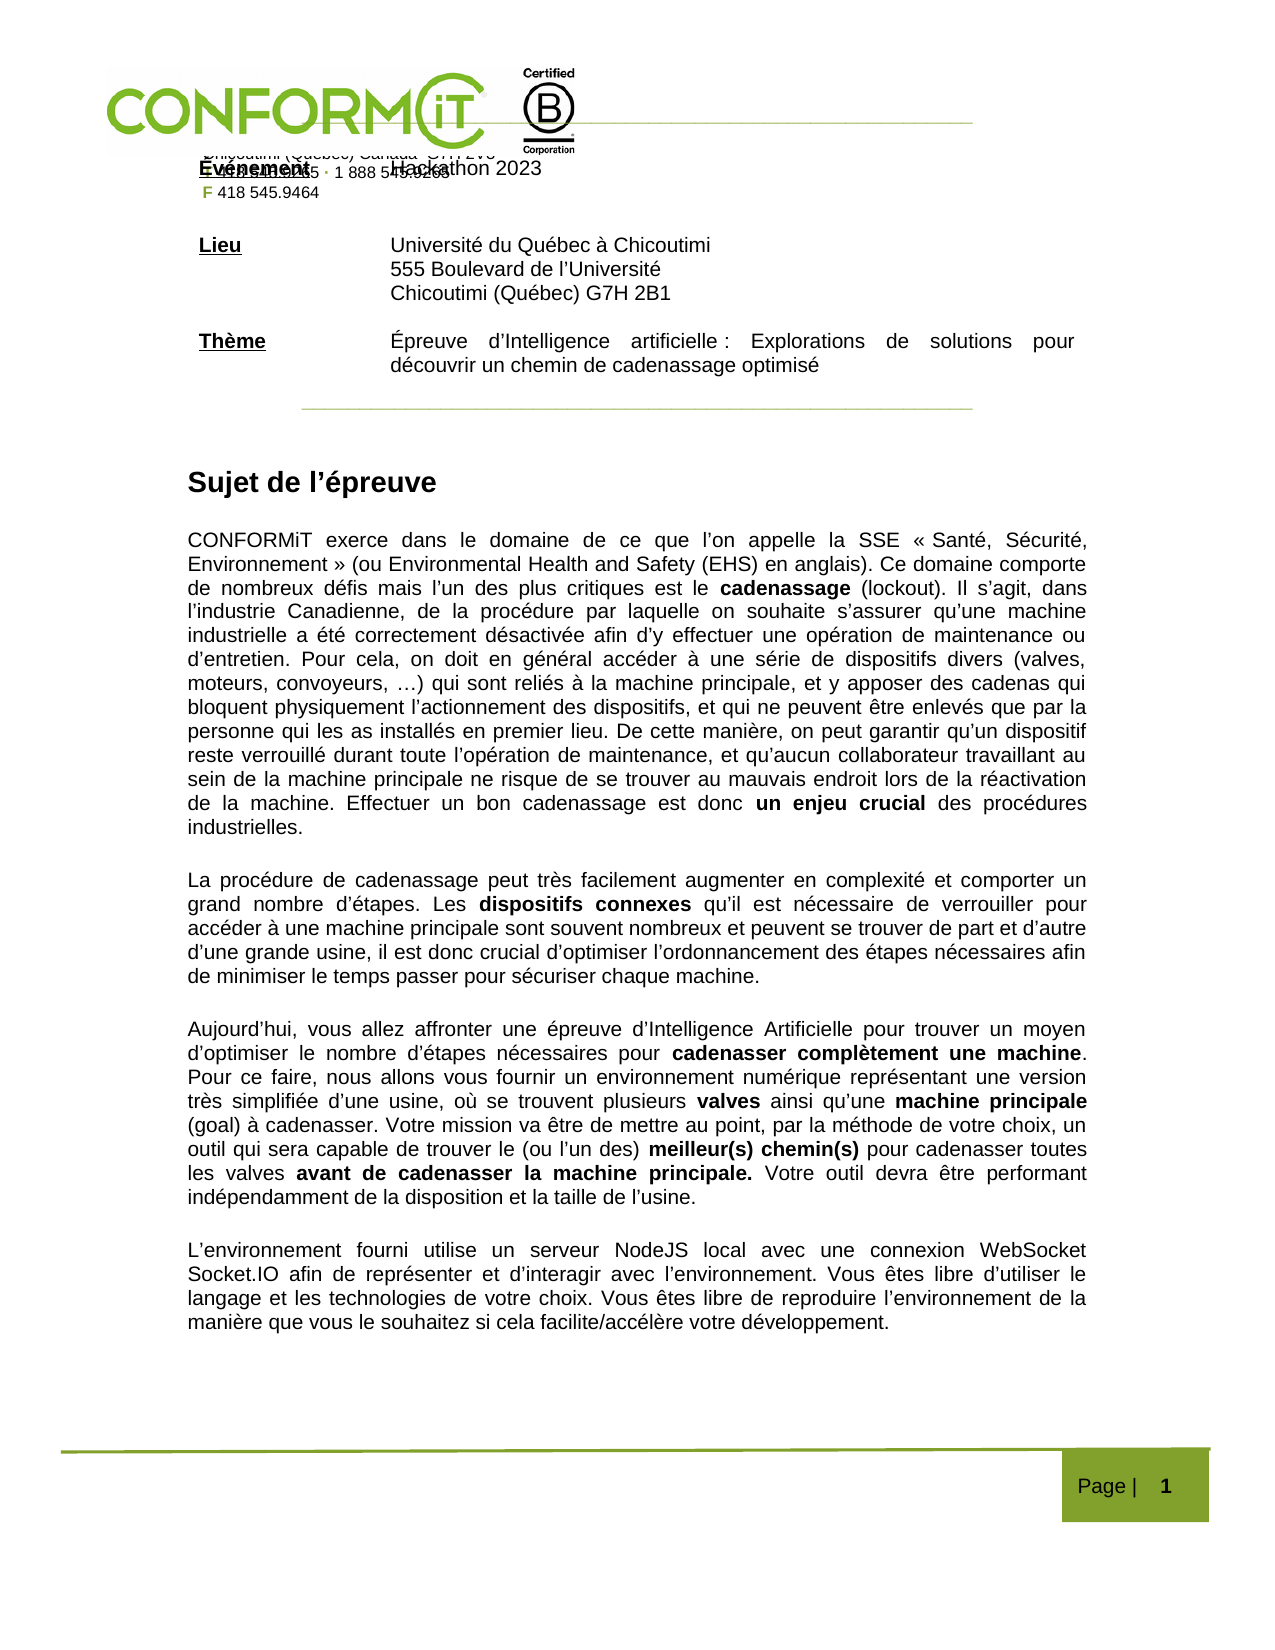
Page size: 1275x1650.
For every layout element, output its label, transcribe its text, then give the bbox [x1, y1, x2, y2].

picture [106, 67, 575, 156]
table_header Événement [188, 156, 379, 233]
table_cell Lieu [188, 233, 379, 329]
table_cell Thème [188, 329, 379, 388]
subtitle Sujet de l’épreuve [187, 465, 1087, 498]
text L’environnement fourni utilise un serveur NodeJS local avec une connexion WebSocket Socket.IO afin de représenter et d’interagir avec l’environnement. Vous êtes libre d’utiliser le langage et les technologies de votre choix. Vous êtes libre de reproduire l’environnement de la manière que vous le souhaitez si cela facilite/accélère votre développement. [187, 1238, 1087, 1334]
text __________________________________________________________ [187, 388, 1087, 412]
text CONFORMiT exerce dans le domaine de ce que l’on appelle la SSE « Santé, Sécurité, Environnement » (ou Environmental Health and Safety (EHS) en anglais). Ce domaine comporte de nombreux défis mais l’un des plus critiques est le cadenassage (lockout). Il s’agit, dans l’industrie Canadienne, de la procédure par laquelle on souhaite s’assurer qu’une machine industrielle a été correctement désactivée afin d’y effectuer une opération de maintenance ou d’entretien. Pour cela, on doit en général accéder à une série de dispositifs divers (valves, moteurs, convoyeurs, …) qui sont reliés à la machine principale, et y apposer des cadenas qui bloquent physiquement l’actionnement des dispositifs, et qui ne peuvent être enlevés que par la personne qui les as installés en premier lieu. De cette manière, on peut garantir qu’un dispositif reste verrouillé durant toute l’opération de maintenance, et qu’aucun collaborateur travaillant au sein de la machine principale ne risque de se trouver au mauvais endroit lors de la réactivation de la machine. Effectuer un bon cadenassage est donc un enjeu crucial des procédures industrielles. [187, 527, 1087, 839]
table_header Hackathon 2023 [379, 156, 1086, 233]
table_cell Université du Québec à Chicoutimi 555 Boulevard de l’Université Chicoutimi (Québec) G7H 2B1 [379, 233, 1086, 329]
text Aujourd’hui, vous allez affronter une épreuve d’Intelligence Artificielle pour trouver un moyen d’optimiser le nombre d’étapes nécessaires pour cadenasser complètement une machine. Pour ce faire, nous allons vous fournir un environnement numérique représentant une version très simplifiée d’une usine, où se trouvent plusieurs valves ainsi qu’une machine principale (goal) à cadenasser. Votre mission va être de mettre au point, par la méthode de votre choix, un outil qui sera capable de trouver le (ou l’un des) meilleur(s) chemin(s) pour cadenasser toutes les valves avant de cadenasser la machine principale. Votre outil devra être performant indépendamment de la disposition et la taille de l’usine. [187, 1017, 1087, 1209]
table_cell Épreuve d’Intelligence artificielle : Explorations de solutions pour découvrir un chemin de cadenassage optimisé [379, 329, 1086, 388]
text La procédure de cadenassage peut très facilement augmenter en complexité et comporter un grand nombre d’étapes. Les dispositifs connexes qu’il est nécessaire de verrouiller pour accéder à une machine principale sont souvent nombreux et peuvent se trouver de part et d’autre d’une grande usine, il est donc crucial d’optimiser l’ordonnancement des étapes nécessaires afin de minimiser le temps passer pour sécuriser chaque machine. [187, 868, 1087, 988]
